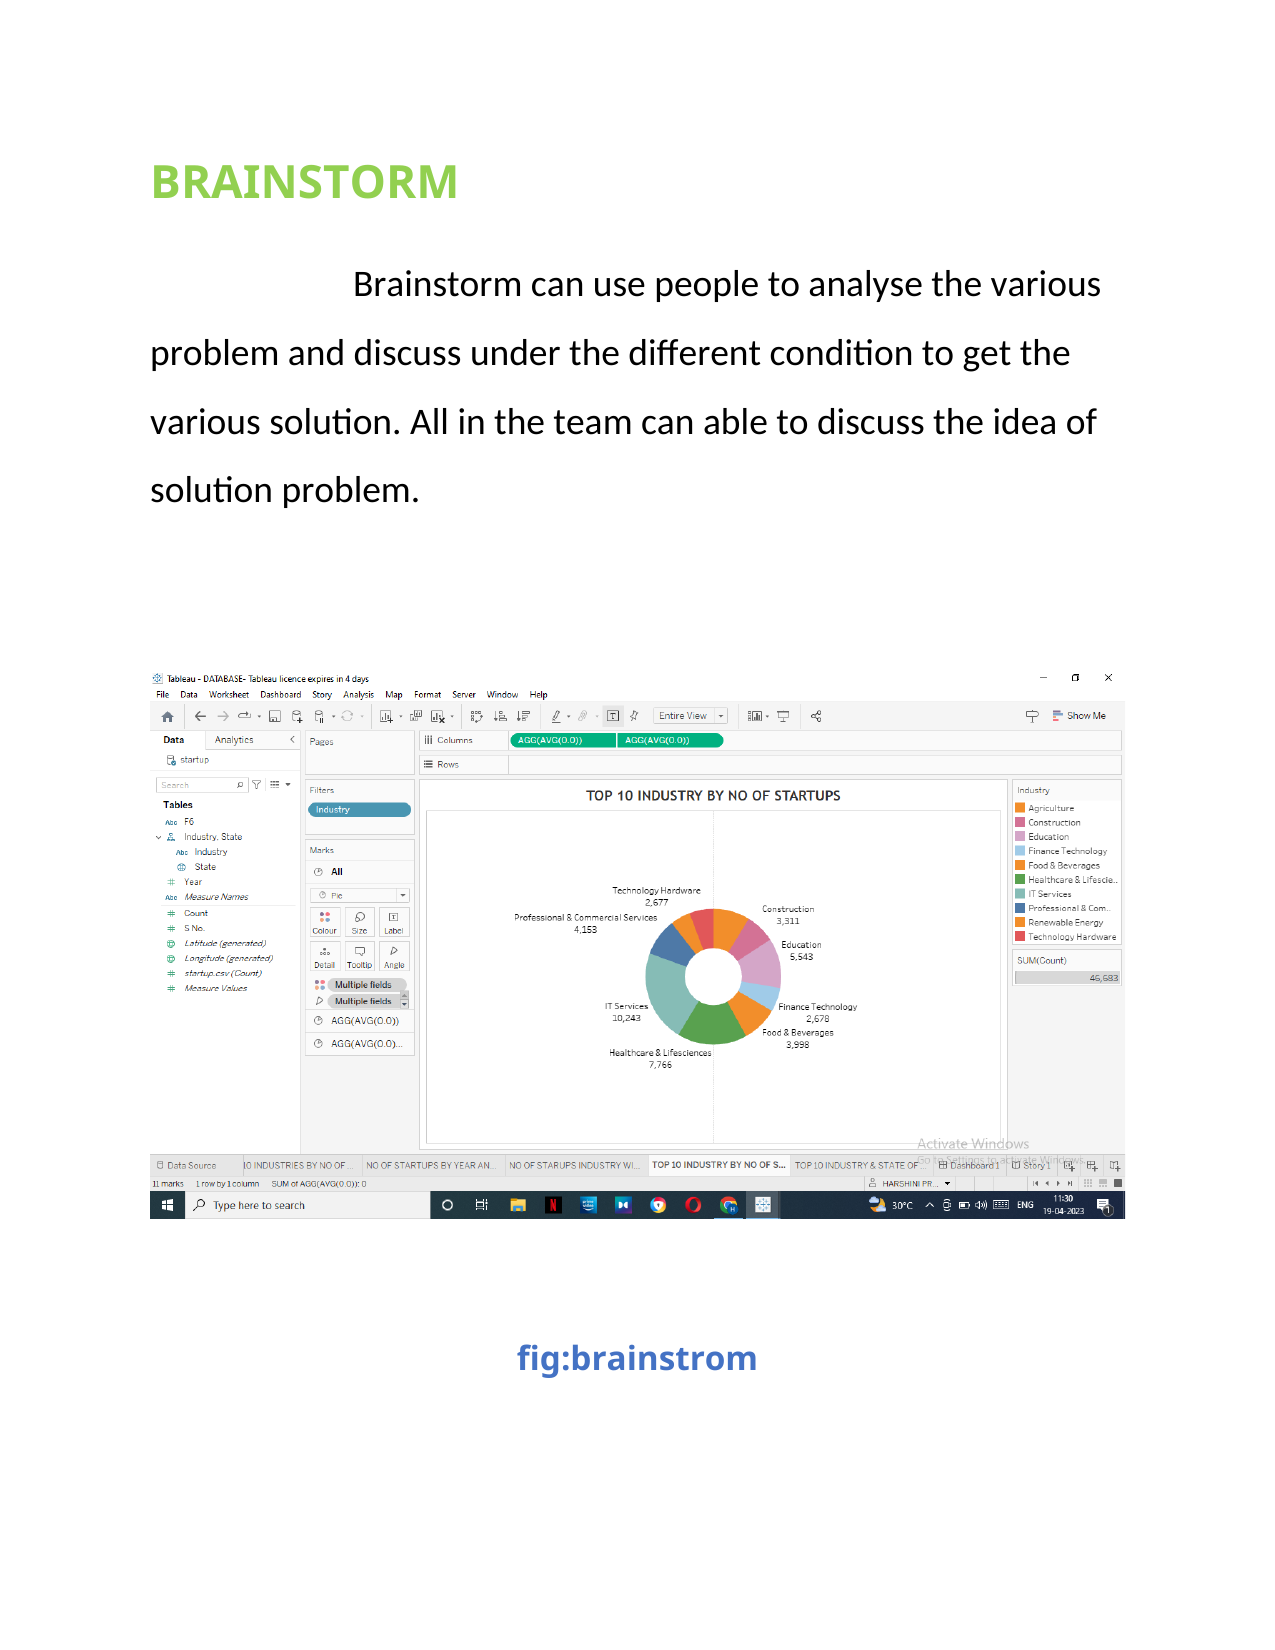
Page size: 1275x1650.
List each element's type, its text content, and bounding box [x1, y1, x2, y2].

text Brainstorm can use people to analyse the various problem and discuss under the different condition to get the various solution. All in the team can able to discuss the idea of solution problem. [150, 260, 1125, 512]
picture [150, 670, 1125, 1219]
text fig:brainstrom [150, 1334, 1125, 1380]
text BRAINSTORM [150, 150, 1125, 212]
